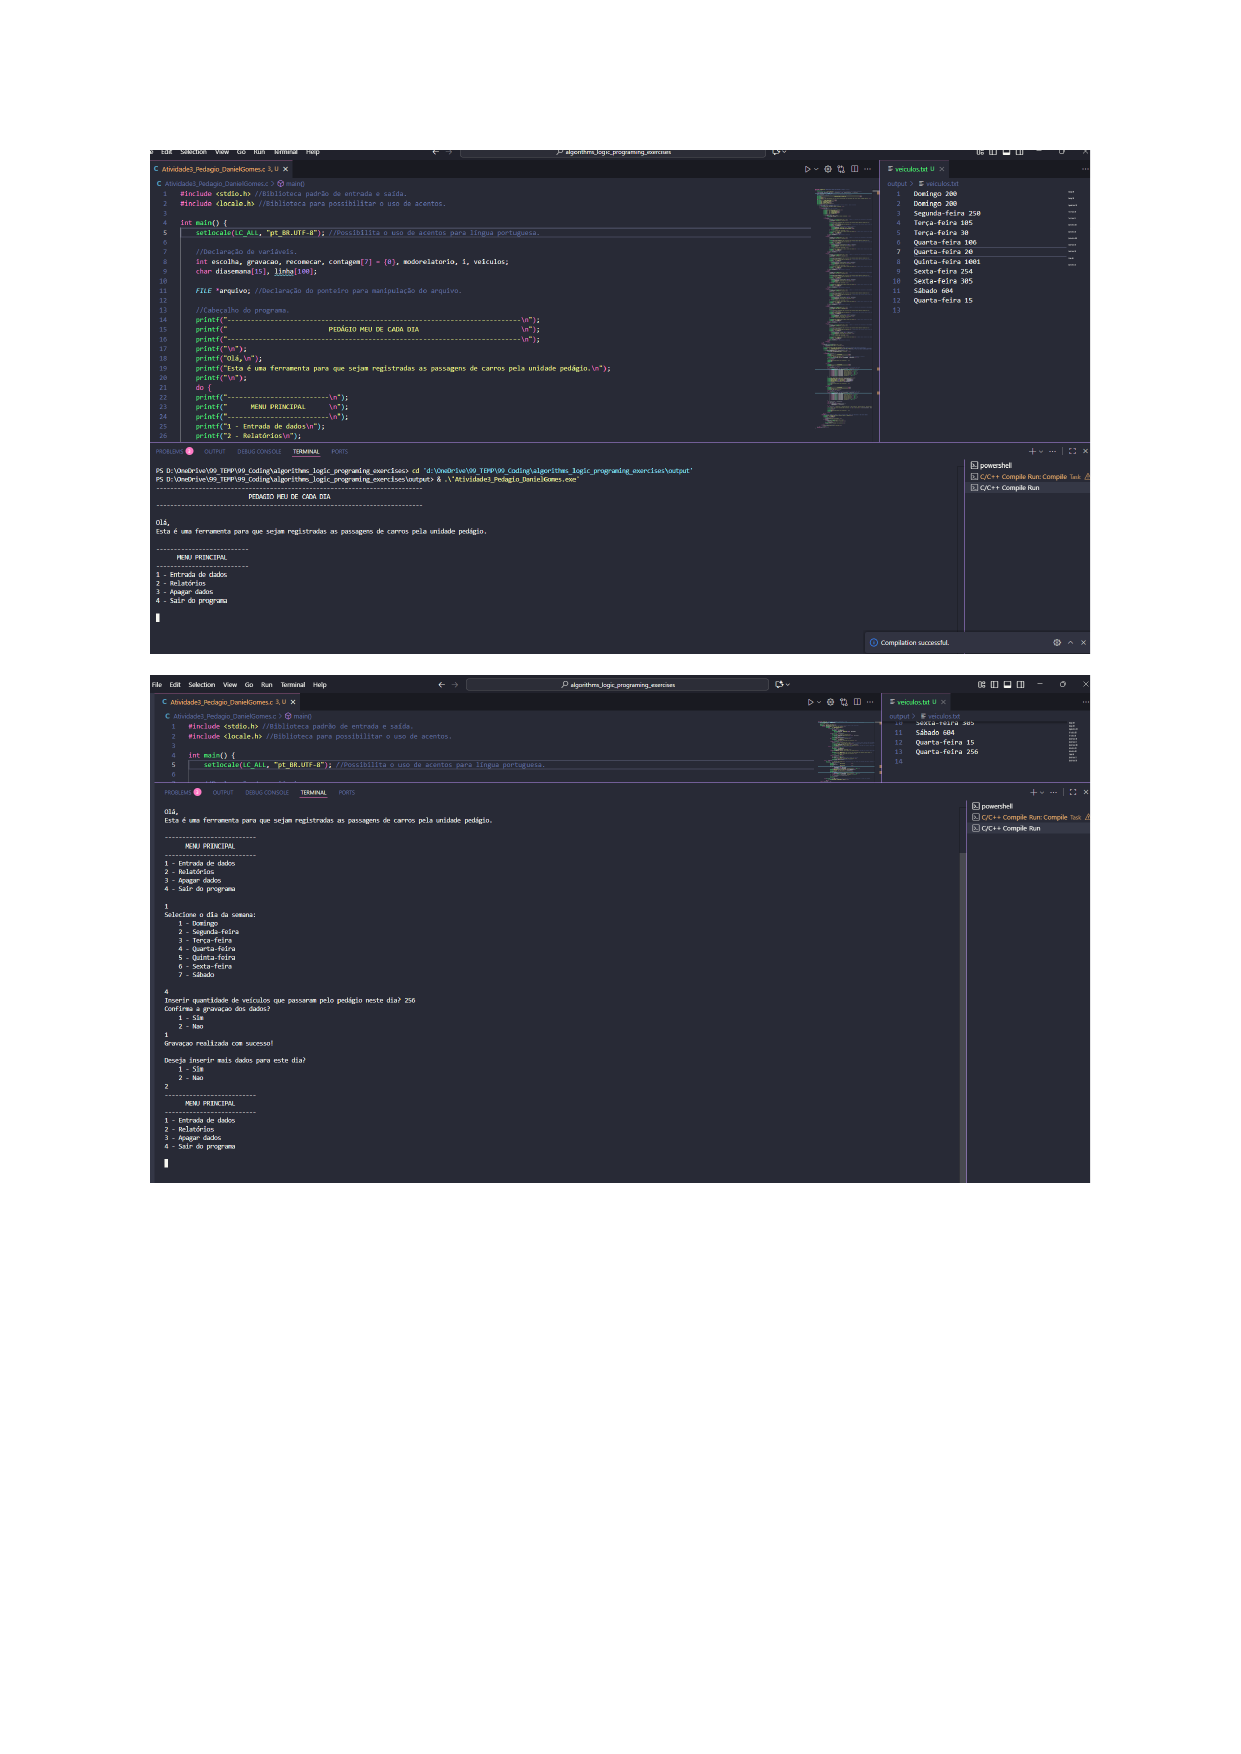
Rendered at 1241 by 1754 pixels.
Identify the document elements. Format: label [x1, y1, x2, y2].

picture [150, 150, 1091, 654]
picture [150, 675, 1091, 1183]
